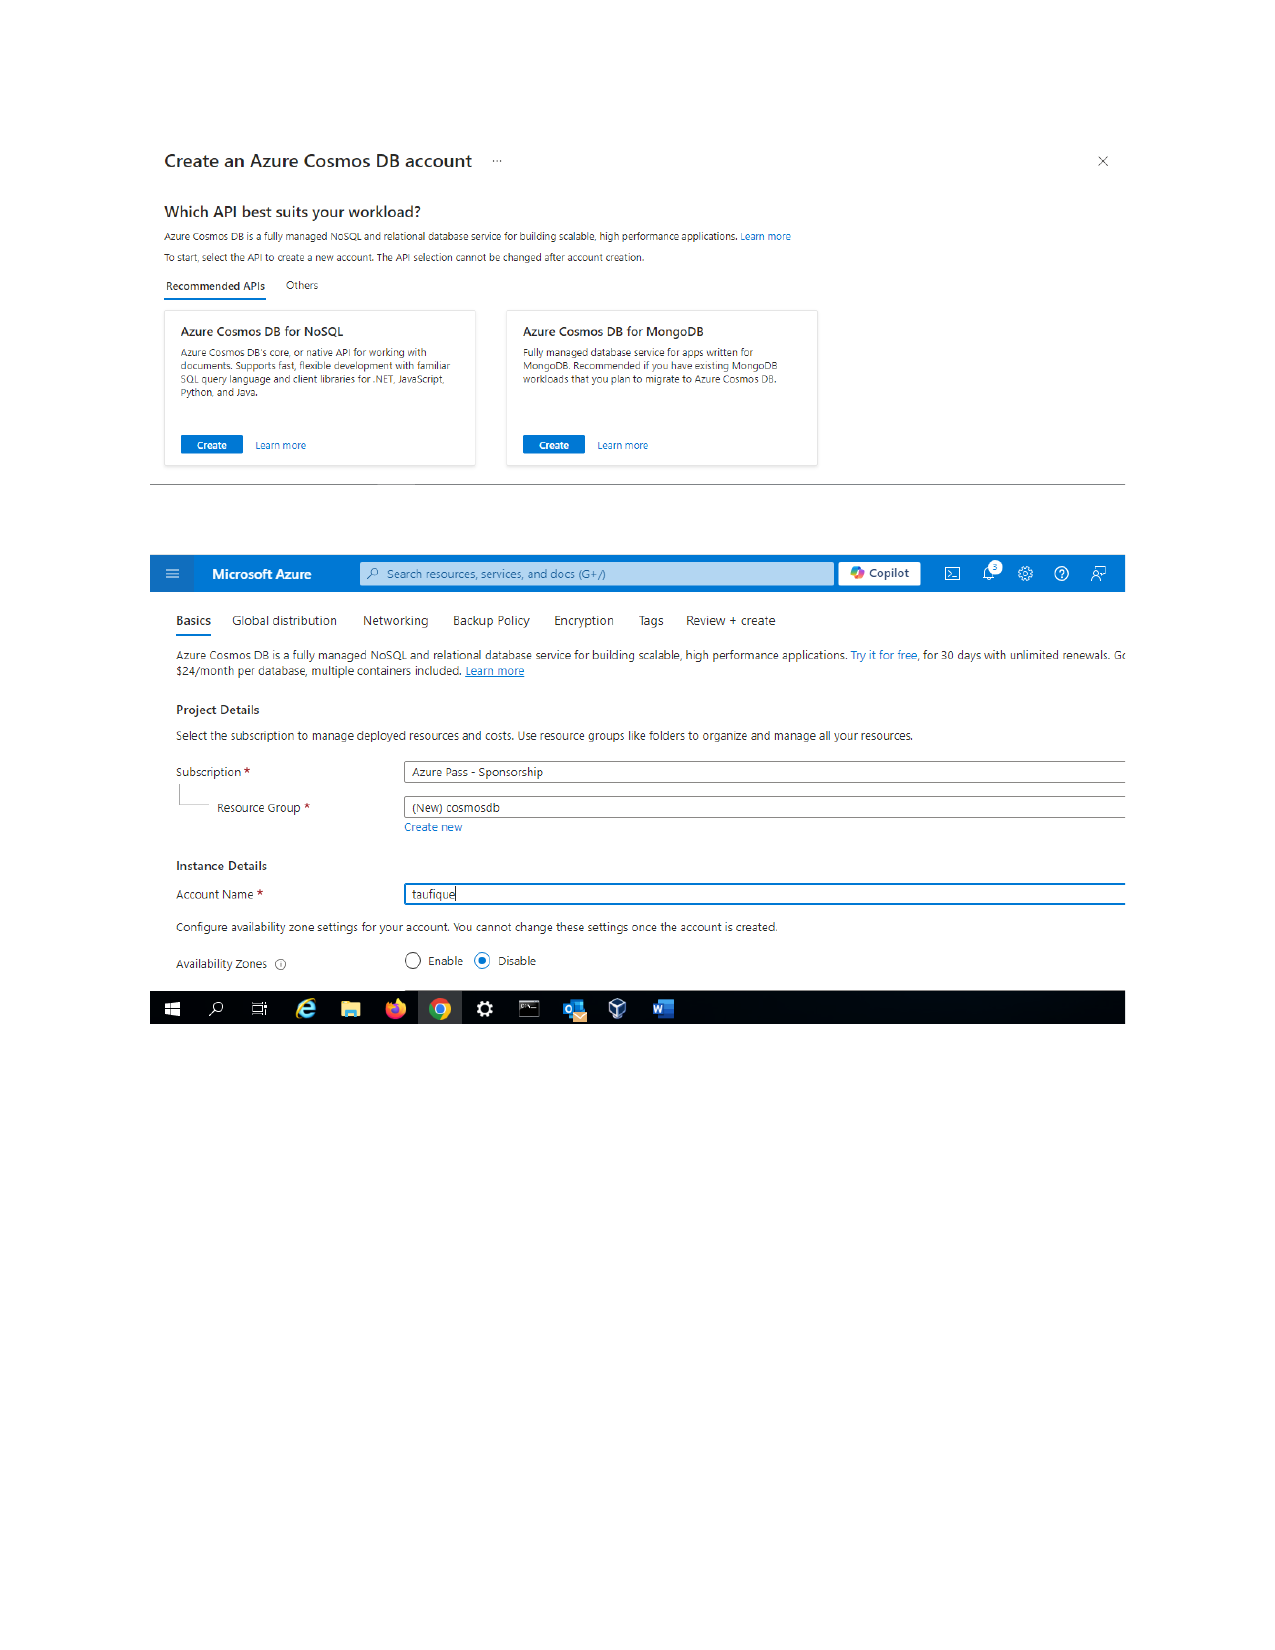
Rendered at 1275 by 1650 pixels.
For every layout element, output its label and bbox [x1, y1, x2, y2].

picture [150, 554, 1125, 1024]
picture [150, 150, 1125, 485]
